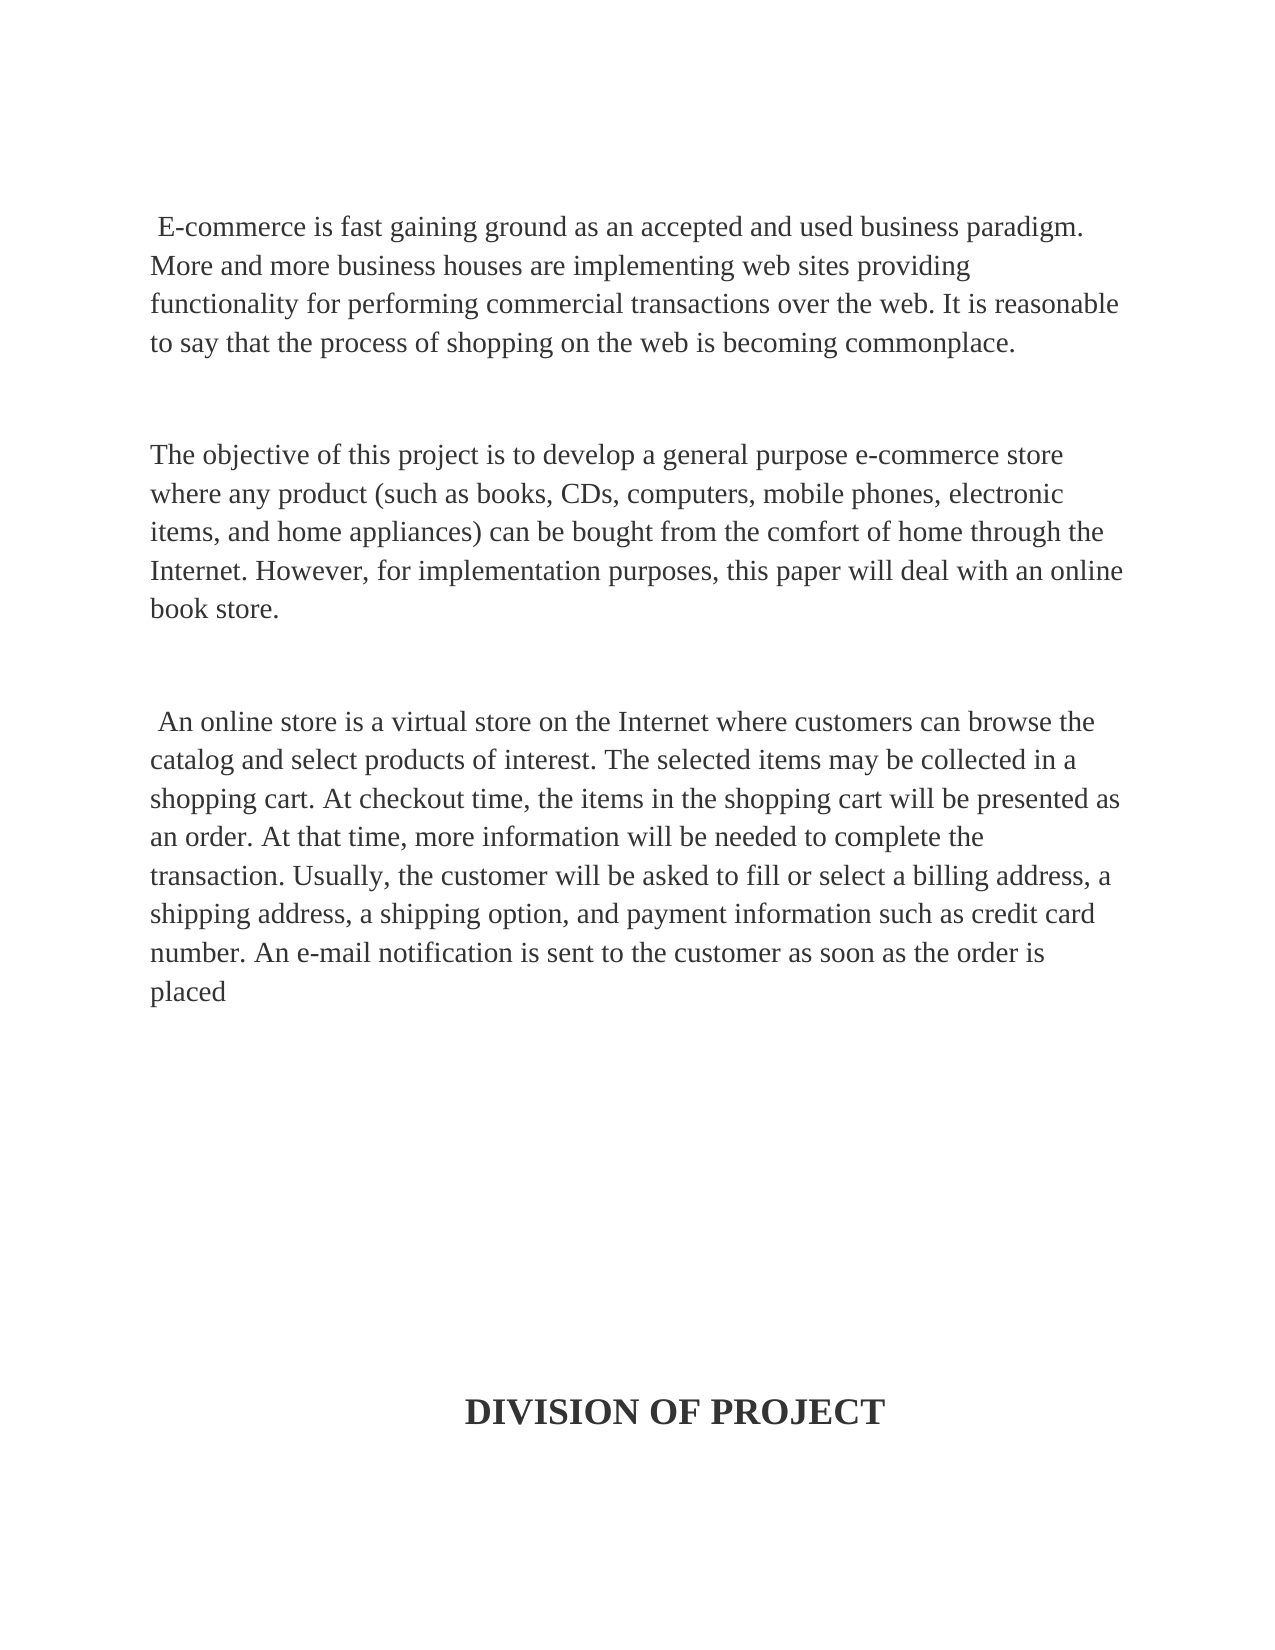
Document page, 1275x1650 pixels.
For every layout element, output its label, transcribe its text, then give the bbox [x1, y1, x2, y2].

text DIVISION OF PROJECT [150, 1389, 1125, 1432]
text An online store is a virtual store on the Internet where customers can browse the catalog and select products of interest. The selected items may be collected in a shopping cart. At checkout time, the items in the shopping cart will be presented as an order. At that time, more information will be needed to complete the transaction. Usually, the customer will be asked to fill or select a billing address, a shipping address, a shipping option, and payment information such as credit card number. An e-mail notification is sent to the customer as soon as the order is placed [150, 704, 1125, 1007]
text The objective of this project is to develop a general purpose e-commerce store where any product (such as books, CDs, computers, mobile phones, electronic items, and home appliances) can be bought from the comfort of home through the Internet. However, for implementation purposes, this paper will deal with an online book store. [150, 437, 1125, 625]
text E-commerce is fast gaining ground as an accepted and used business paradigm. More and more business houses are implementing web sites providing functionality for performing commercial transactions over the web. It is reasonable to say that the process of shopping on the web is becoming commonplace. [150, 209, 1125, 358]
